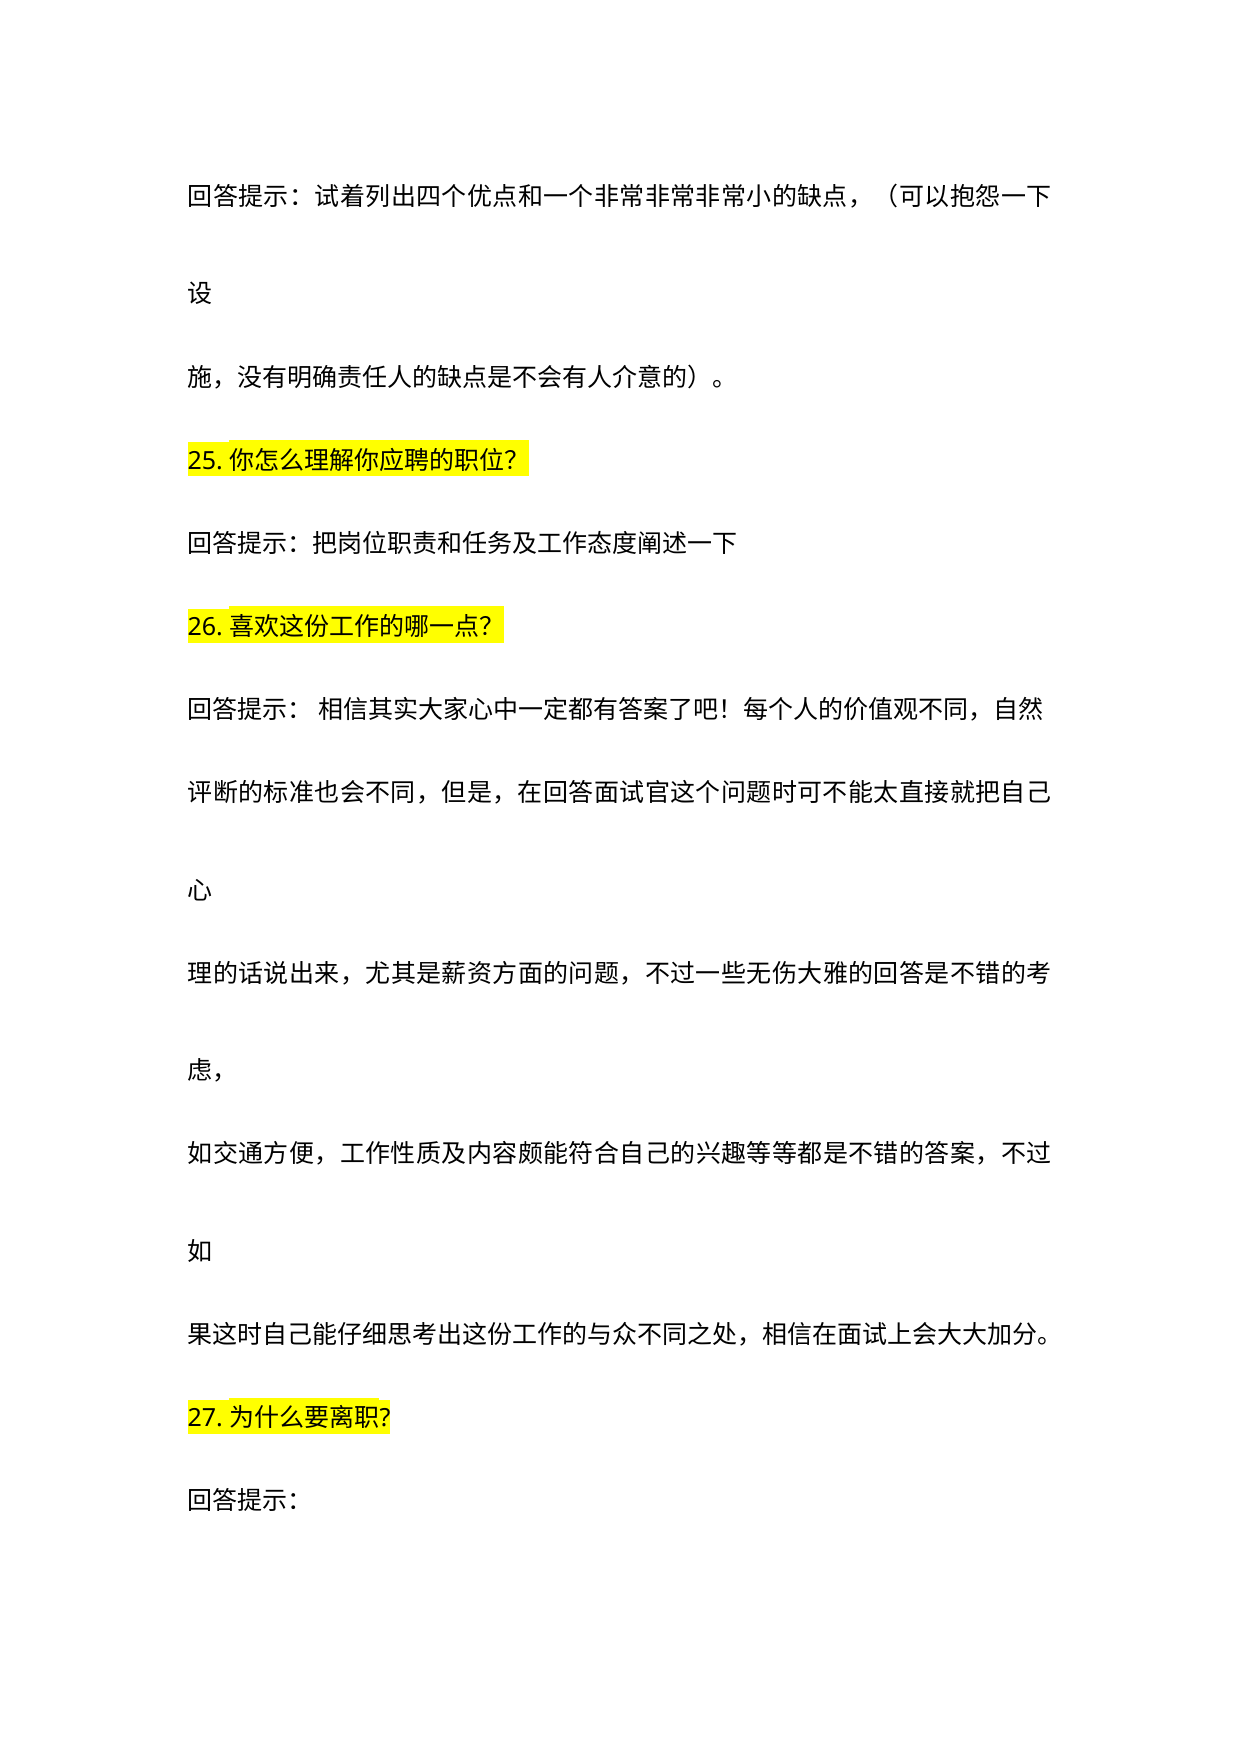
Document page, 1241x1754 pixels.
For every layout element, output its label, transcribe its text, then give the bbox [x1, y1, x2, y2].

text 回答提示： [187, 1466, 1053, 1531]
text 施，没有明确责任人的缺点是不会有人介意的）。 [187, 343, 1053, 408]
text 如交通方便，工作性质及内容颇能符合自己的兴趣等等都是不错的答案，不过如 [187, 1119, 1053, 1282]
text 27. 为什么要离职? [187, 1383, 1053, 1448]
text 回答提示：试着列出四个优点和一个非常非常非常小的缺点，（可以抱怨一下设 [187, 162, 1053, 324]
text 评断的标准也会不同，但是，在回答面试官这个问题时可不能太直接就把自己心 [187, 758, 1053, 921]
text 回答提示：把岗位职责和任务及工作态度阐述一下 [187, 509, 1053, 574]
text 26. 喜欢这份工作的哪一点？ [187, 592, 1053, 657]
text 理的话说出来，尤其是薪资方面的问题，不过一些无伤大雅的回答是不错的考虑， [187, 939, 1053, 1101]
text 回答提示： 相信其实大家心中一定都有答案了吧！每个人的价值观不同，自然 [187, 675, 1053, 740]
text 果这时自己能仔细思考出这份工作的与众不同之处，相信在面试上会大大加分。 [187, 1300, 1053, 1365]
text 25. 你怎么理解你应聘的职位？ [187, 426, 1053, 491]
